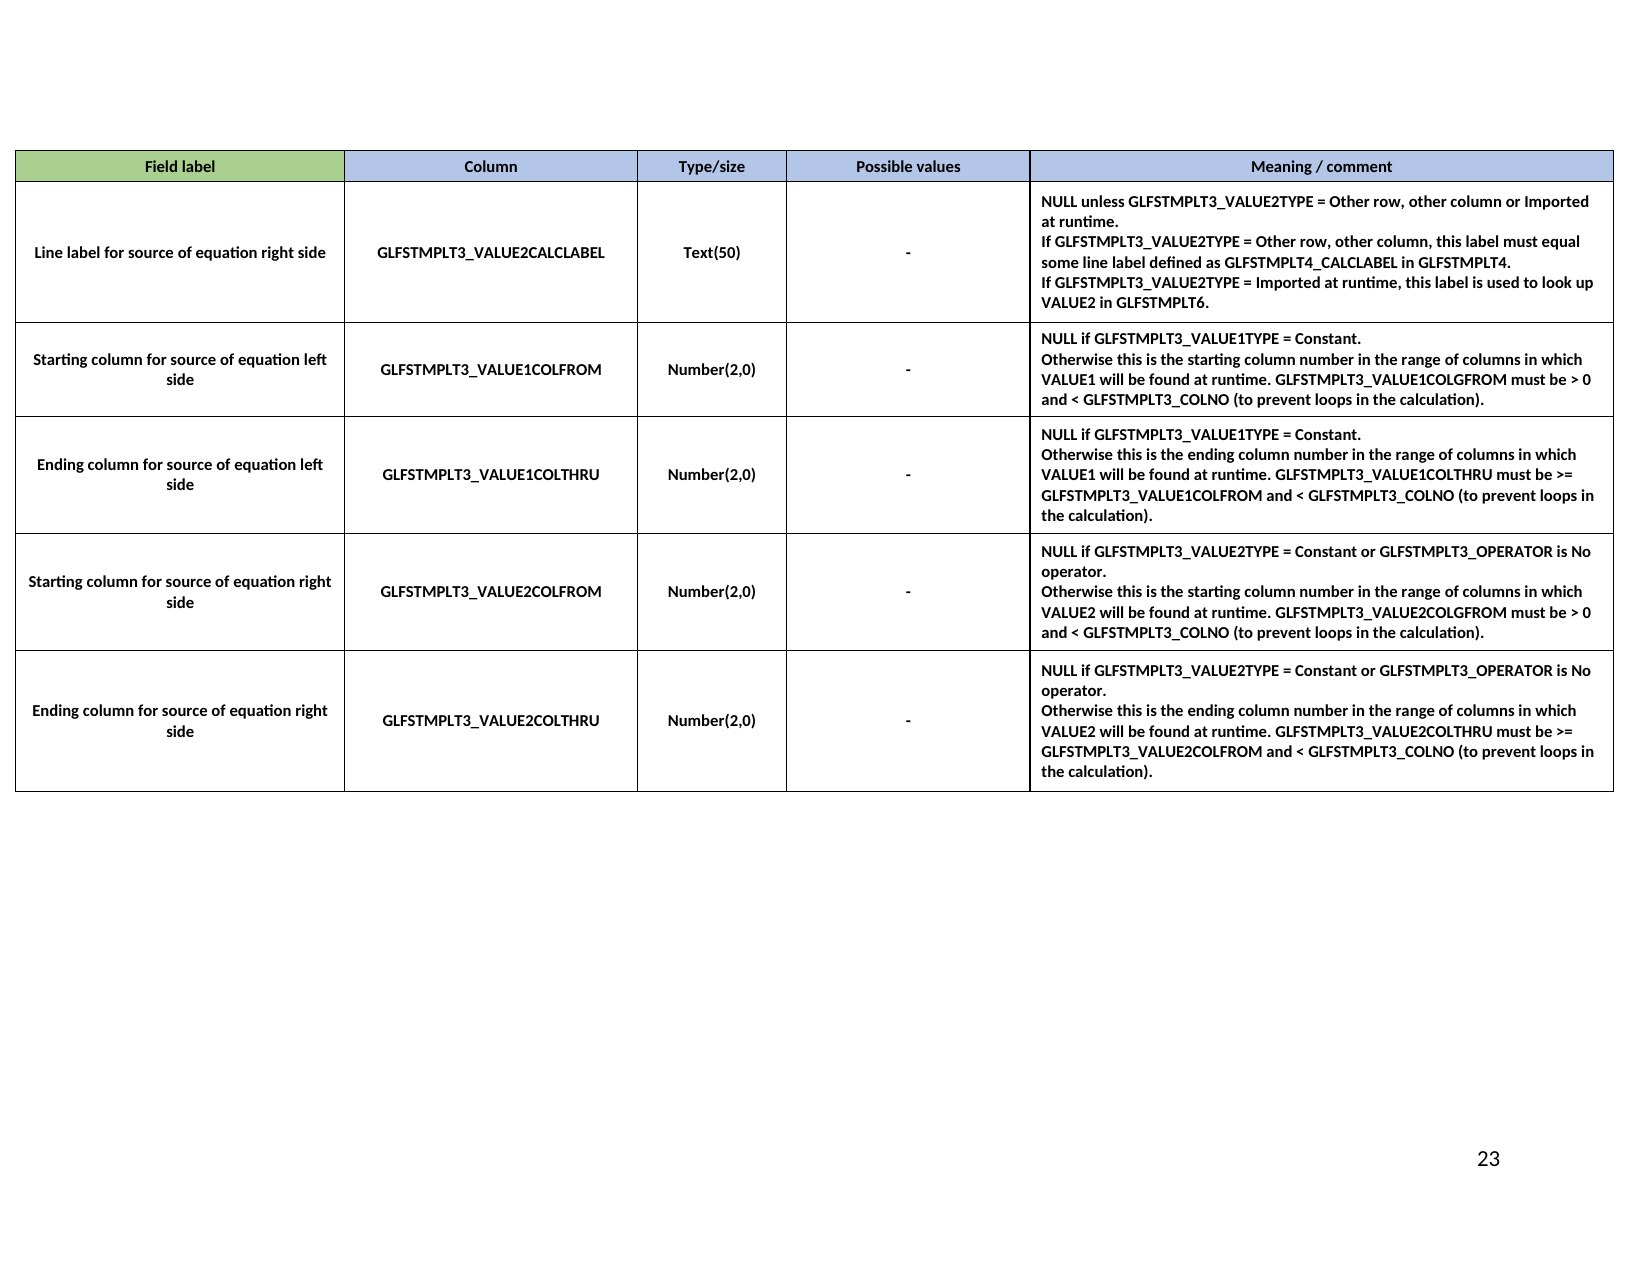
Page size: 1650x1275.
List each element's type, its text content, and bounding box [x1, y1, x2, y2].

table_cell Ending column for source of equation left side [16, 417, 344, 533]
table_cell Starting column for source of equation right side [16, 534, 344, 650]
table_cell Number(2,0) [638, 651, 786, 791]
table_cell Line label for source of equation right side [16, 182, 344, 322]
table_cell - [787, 651, 1029, 791]
table_cell Number(2,0) [638, 417, 786, 533]
table_cell NULL if GLFSTMPLT3_VALUE2TYPE = Constant or GLFSTMPLT3_OPERATOR is No operator. Otherwise this is the ending column number in the range of columns in which VALUE2 will be found at runtime. GLFSTMPLT3_VALUE2COLTHRU must be >= GLFSTMPLT3_VALUE2COLFROM and < GLFSTMPLT3_COLNO (to prevent loops in the calculation). [1031, 651, 1613, 791]
table_cell Ending column for source of equation right side [16, 651, 344, 791]
table_cell NULL if GLFSTMPLT3_VALUE2TYPE = Constant or GLFSTMPLT3_OPERATOR is No operator. Otherwise this is the starting column number in the range of columns in which VALUE2 will be found at runtime. GLFSTMPLT3_VALUE2COLGFROM must be > 0 and < GLFSTMPLT3_COLNO (to prevent loops in the calculation). [1031, 534, 1613, 650]
table_header Type/size [638, 151, 786, 181]
table_header Field label [16, 151, 344, 181]
table_cell NULL if GLFSTMPLT3_VALUE1TYPE = Constant. Otherwise this is the starting column number in the range of columns in which VALUE1 will be found at runtime. GLFSTMPLT3_VALUE1COLGFROM must be > 0 and < GLFSTMPLT3_COLNO (to prevent loops in the calculation). [1031, 323, 1613, 416]
table_cell NULL unless GLFSTMPLT3_VALUE2TYPE = Other row, other column or Imported at runtime. If GLFSTMPLT3_VALUE2TYPE = Other row, other column, this label must equal some line label defined as GLFSTMPLT4_CALCLABEL in GLFSTMPLT4. If GLFSTMPLT3_VALUE2TYPE = Imported at runtime, this label is used to look up VALUE2 in GLFSTMPLT6. [1031, 182, 1613, 322]
table_cell GLFSTMPLT3_VALUE1COLTHRU [345, 417, 637, 533]
table_cell GLFSTMPLT3_VALUE1COLFROM [345, 323, 637, 416]
table_header Meaning / comment [1031, 151, 1613, 181]
table_cell GLFSTMPLT3_VALUE2COLTHRU [345, 651, 637, 791]
table_cell Number(2,0) [638, 323, 786, 416]
table_cell GLFSTMPLT3_VALUE2CALCLABEL [345, 182, 637, 322]
table_cell NULL if GLFSTMPLT3_VALUE1TYPE = Constant. Otherwise this is the ending column number in the range of columns in which VALUE1 will be found at runtime. GLFSTMPLT3_VALUE1COLTHRU must be >= GLFSTMPLT3_VALUE1COLFROM and < GLFSTMPLT3_COLNO (to prevent loops in the calculation). [1031, 417, 1613, 533]
table_header Possible values [787, 151, 1029, 181]
table_cell - [787, 417, 1029, 533]
table_cell - [787, 323, 1029, 416]
table_cell Starting column for source of equation left side [16, 323, 344, 416]
table_cell - [787, 182, 1029, 322]
table_cell - [787, 534, 1029, 650]
table_header Column [345, 151, 637, 181]
table_cell Text(50) [638, 182, 786, 322]
table_cell GLFSTMPLT3_VALUE2COLFROM [345, 534, 637, 650]
table_cell Number(2,0) [638, 534, 786, 650]
